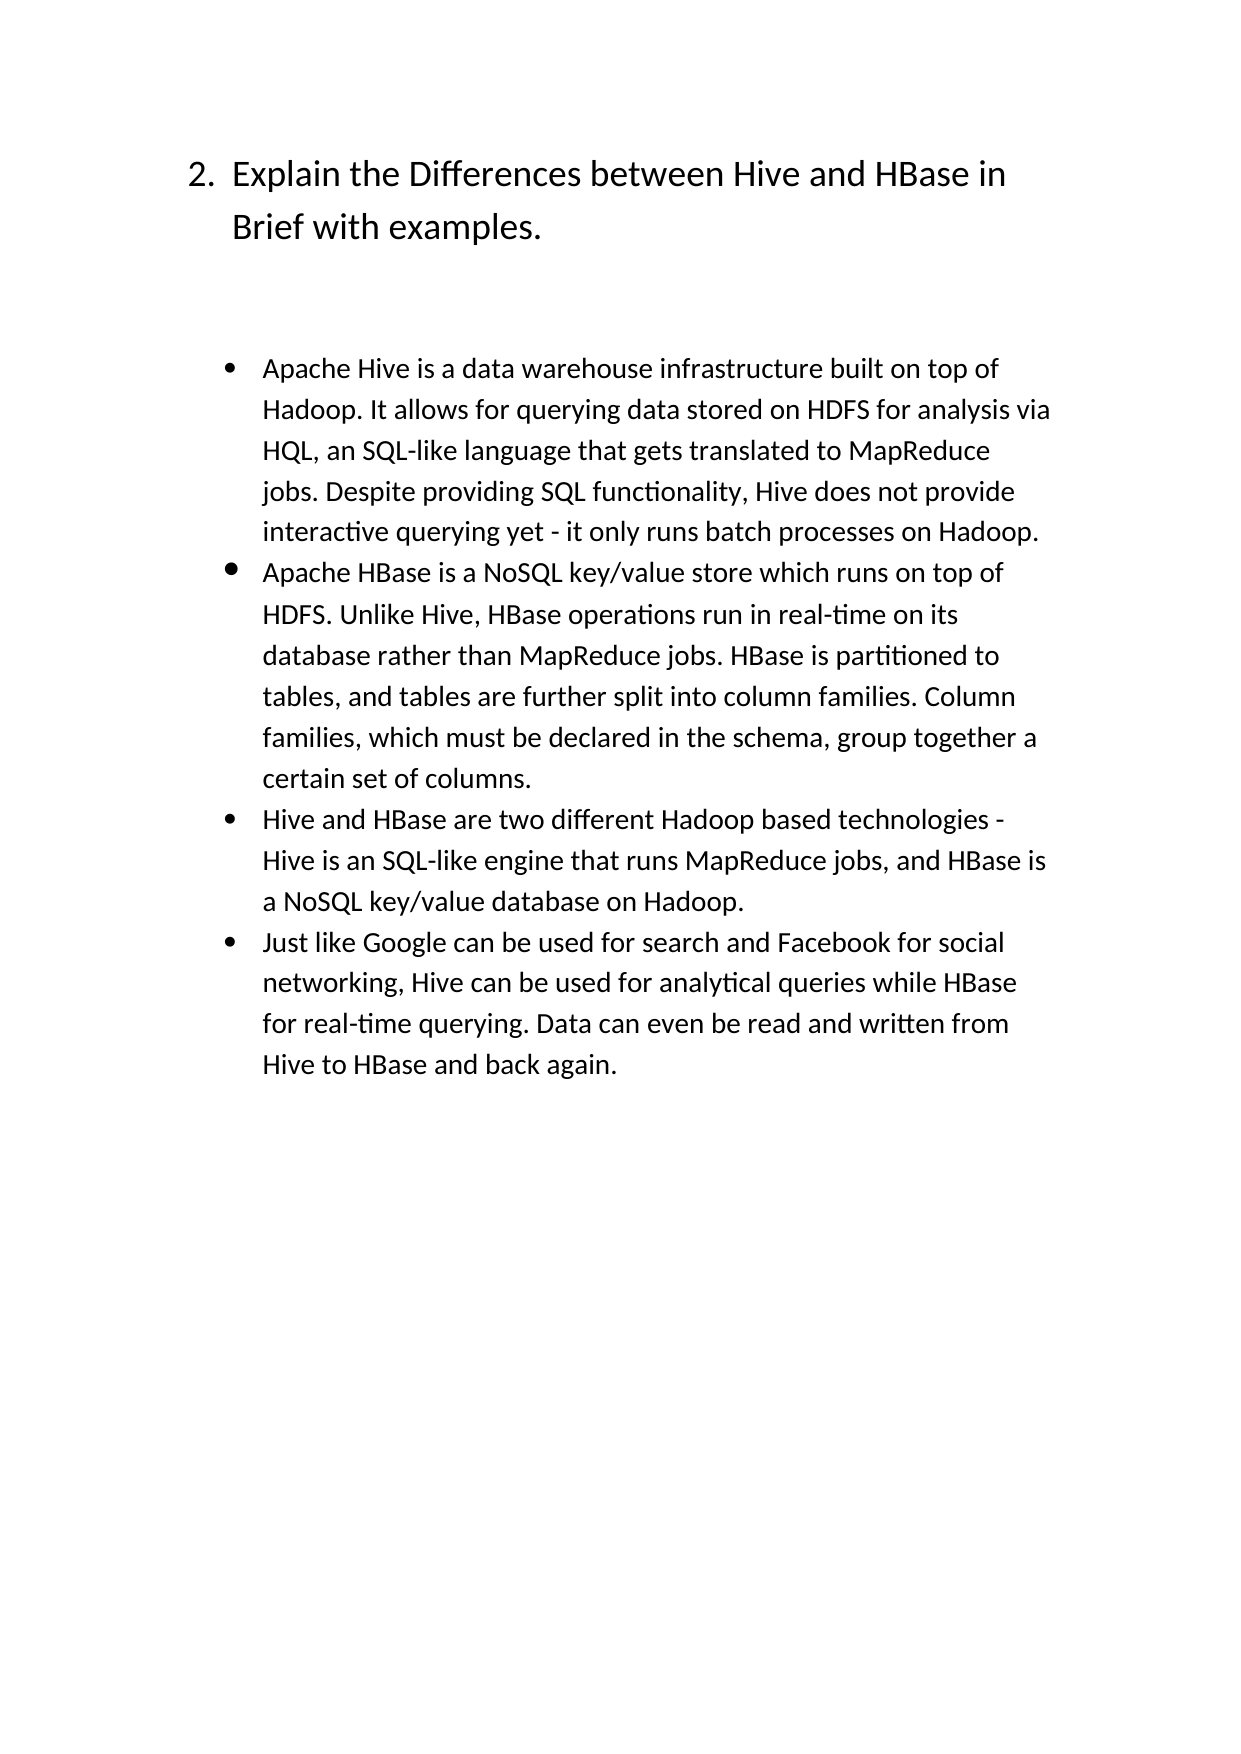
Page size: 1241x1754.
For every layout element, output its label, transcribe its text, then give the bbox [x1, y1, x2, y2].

list Apache Hive is a data warehouse infrastructure built on top of Hadoop. It allows for querying data stored on HDFS for analysis via HQL, an SQL-like language that gets translated to MapReduce jobs. Despite providing SQL functionality, Hive does not provide interactive querying yet - it only runs batch processes on Hadoop. [225, 350, 1053, 549]
list Explain the Differences between Hive and HBase in Brief with examples. [187, 150, 1053, 248]
list Apache HBase is a NoSQL key/value store which runs on top of HDFS. Unlike Hive, HBase operations run in real-time on its database rather than MapReduce jobs. HBase is partitioned to tables, and tables are further split into column families. Column families, which must be declared in the schema, group together a certain set of columns. [225, 554, 1053, 796]
list Hive and HBase are two different Hadoop based technologies - Hive is an SQL-like engine that runs MapReduce jobs, and HBase is a NoSQL key/value database on Hadoop. [225, 801, 1053, 918]
list Just like Google can be used for search and Facebook for social networking, Hive can be used for analytical queries while HBase for real-time querying. Data can even be read and written from Hive to HBase and back again. [225, 924, 1053, 1082]
